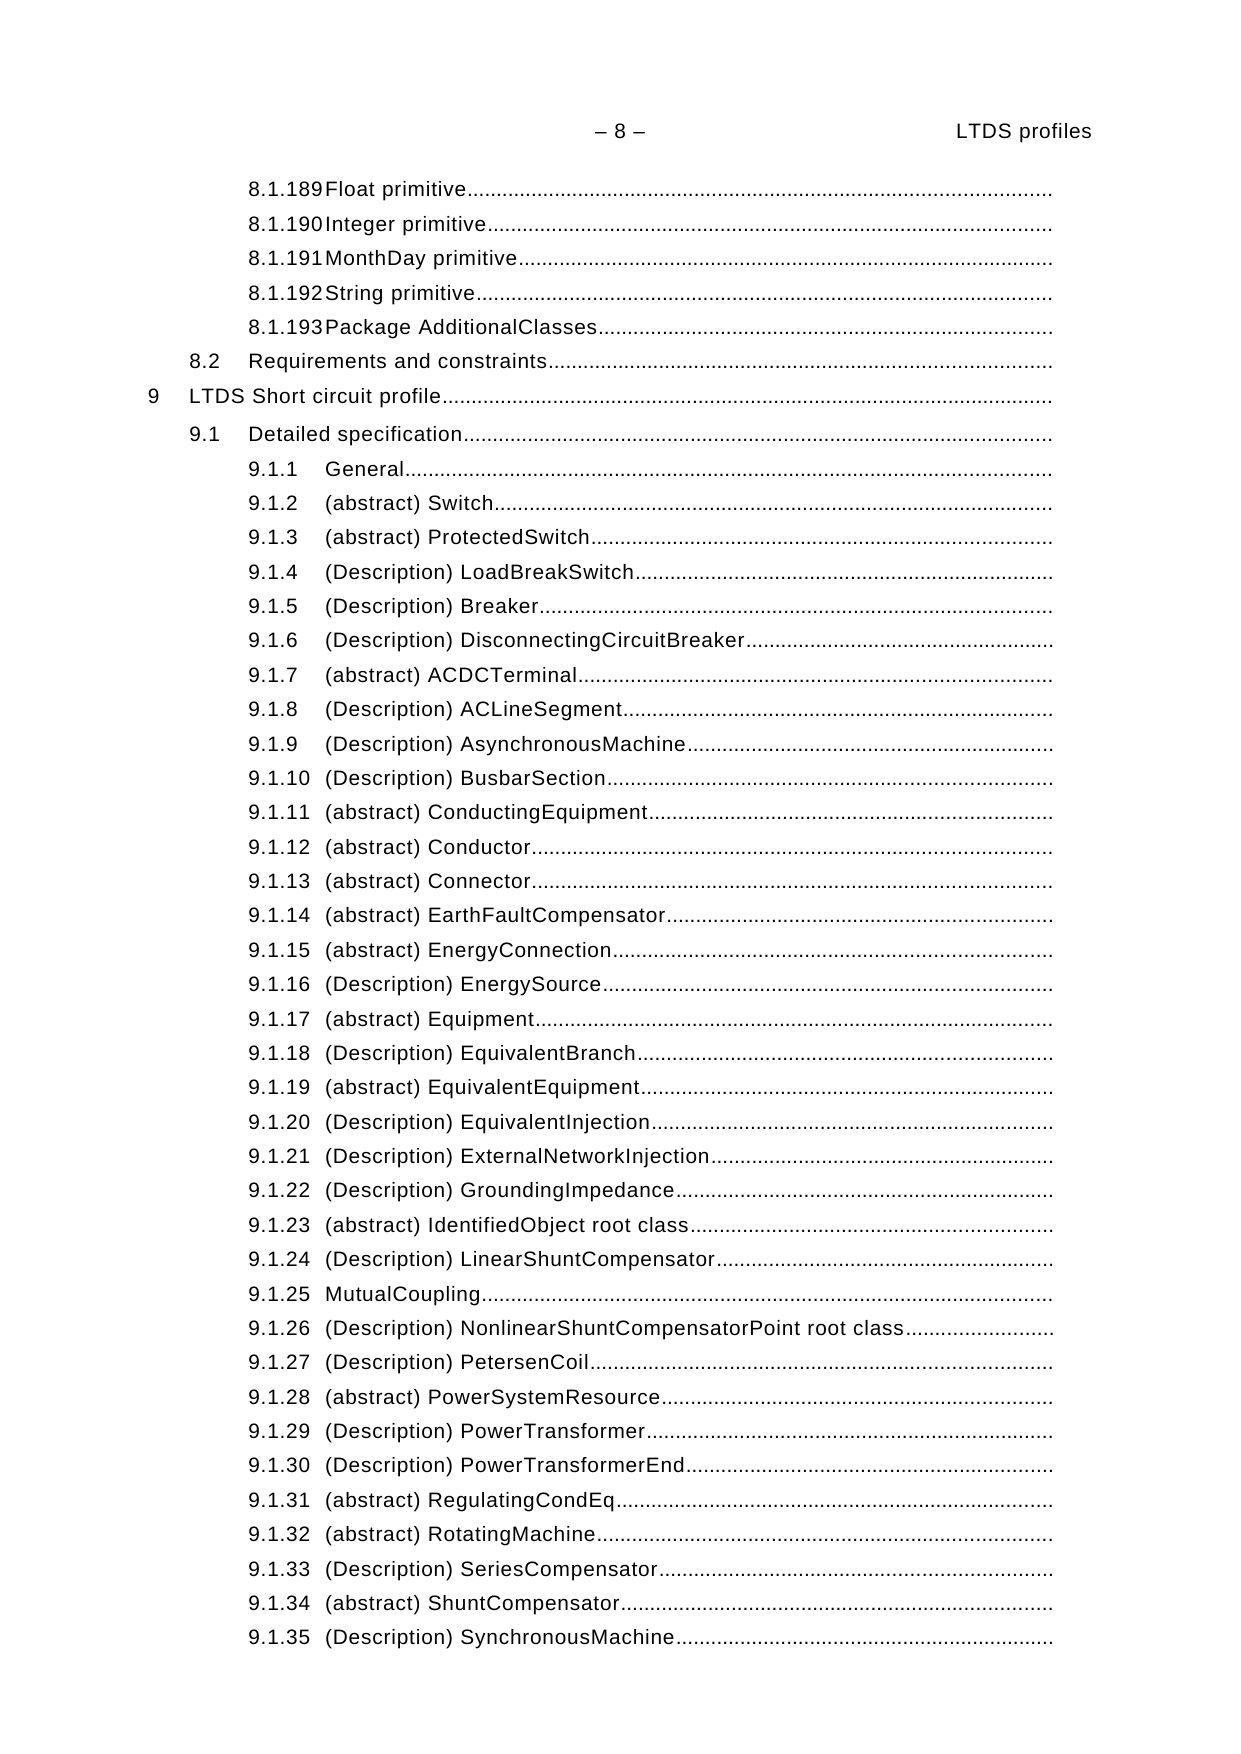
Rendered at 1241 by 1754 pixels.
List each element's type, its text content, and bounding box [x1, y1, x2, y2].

text 9.1.32 (abstract) RotatingMachine 152 [248, 1522, 1022, 1546]
text 8.1.190 Integer primitive 135 [248, 212, 1022, 236]
text 9.1.23 (abstract) IdentifiedObject root class 147 [248, 1213, 1022, 1237]
text 9.1.34 (abstract) ShuntCompensator 152 [248, 1591, 1022, 1615]
text 9.1.24 (Description) LinearShuntCompensator 148 [248, 1247, 1022, 1271]
text 9 LTDS Short circuit profile 137 [148, 383, 1022, 407]
text 9.1.14 (abstract) EarthFaultCompensator 143 [248, 903, 1022, 927]
text 9.1.19 (abstract) EquivalentEquipment 146 [248, 1075, 1022, 1099]
text 9.1.11 (abstract) ConductingEquipment 143 [248, 800, 1022, 824]
text 9.1.16 (Description) EnergySource 144 [248, 972, 1022, 996]
text 9.1.8 (Description) ACLineSegment 141 [248, 697, 1022, 721]
text 9.1.10 (Description) BusbarSection 142 [248, 766, 1022, 790]
text 9.1.29 (Description) PowerTransformer 150 [248, 1419, 1022, 1443]
text 9.1.5 (Description) Breaker 141 [248, 594, 1022, 618]
text 9.1.7 (abstract) ACDCTerminal 141 [248, 663, 1022, 687]
text 9.1 Detailed specification 137 [189, 422, 1022, 446]
text 9.1.27 (Description) PetersenCoil 149 [248, 1350, 1022, 1374]
text 9.1.26 (Description) NonlinearShuntCompensatorPoint root class 149 [248, 1316, 1022, 1340]
text 8.1.192 String primitive 136 [248, 280, 1022, 304]
text 8.1.189 Float primitive 135 [248, 177, 1022, 201]
text 8.2 Requirements and constraints 137 [189, 349, 1022, 373]
text 9.1.2 (abstract) Switch 140 [248, 491, 1022, 515]
text 9.1.30 (Description) PowerTransformerEnd 151 [248, 1453, 1022, 1477]
text 8.1.193 Package AdditionalClasses 136 [248, 315, 1022, 339]
text 9.1.13 (abstract) Connector 143 [248, 869, 1022, 893]
text 9.1.35 (Description) SynchronousMachine 153 [248, 1625, 1022, 1649]
text 9.1.17 (abstract) Equipment 144 [248, 1006, 1022, 1030]
text 9.1.12 (abstract) Conductor 143 [248, 834, 1022, 858]
text 9.1.21 (Description) ExternalNetworkInjection 146 [248, 1144, 1022, 1168]
text 8.1.191 MonthDay primitive 136 [248, 246, 1022, 270]
text 9.1.18 (Description) EquivalentBranch 144 [248, 1041, 1022, 1065]
text 9.1.9 (Description) AsynchronousMachine 142 [248, 731, 1022, 755]
text 9.1.28 (abstract) PowerSystemResource 150 [248, 1384, 1022, 1408]
text 9.1.1 General 137 [248, 456, 1022, 480]
text 9.1.20 (Description) EquivalentInjection 146 [248, 1109, 1022, 1133]
text 9.1.15 (abstract) EnergyConnection 144 [248, 938, 1022, 962]
text 9.1.25 MutualCoupling 148 [248, 1281, 1022, 1305]
text 9.1.33 (Description) SeriesCompensator 152 [248, 1556, 1022, 1580]
text 9.1.4 (Description) LoadBreakSwitch 141 [248, 559, 1022, 583]
text 9.1.31 (abstract) RegulatingCondEq 152 [248, 1488, 1022, 1512]
text 9.1.6 (Description) DisconnectingCircuitBreaker 141 [248, 628, 1022, 652]
text 9.1.22 (Description) GroundingImpedance 147 [248, 1178, 1022, 1202]
text 9.1.3 (abstract) ProtectedSwitch 140 [248, 525, 1022, 549]
